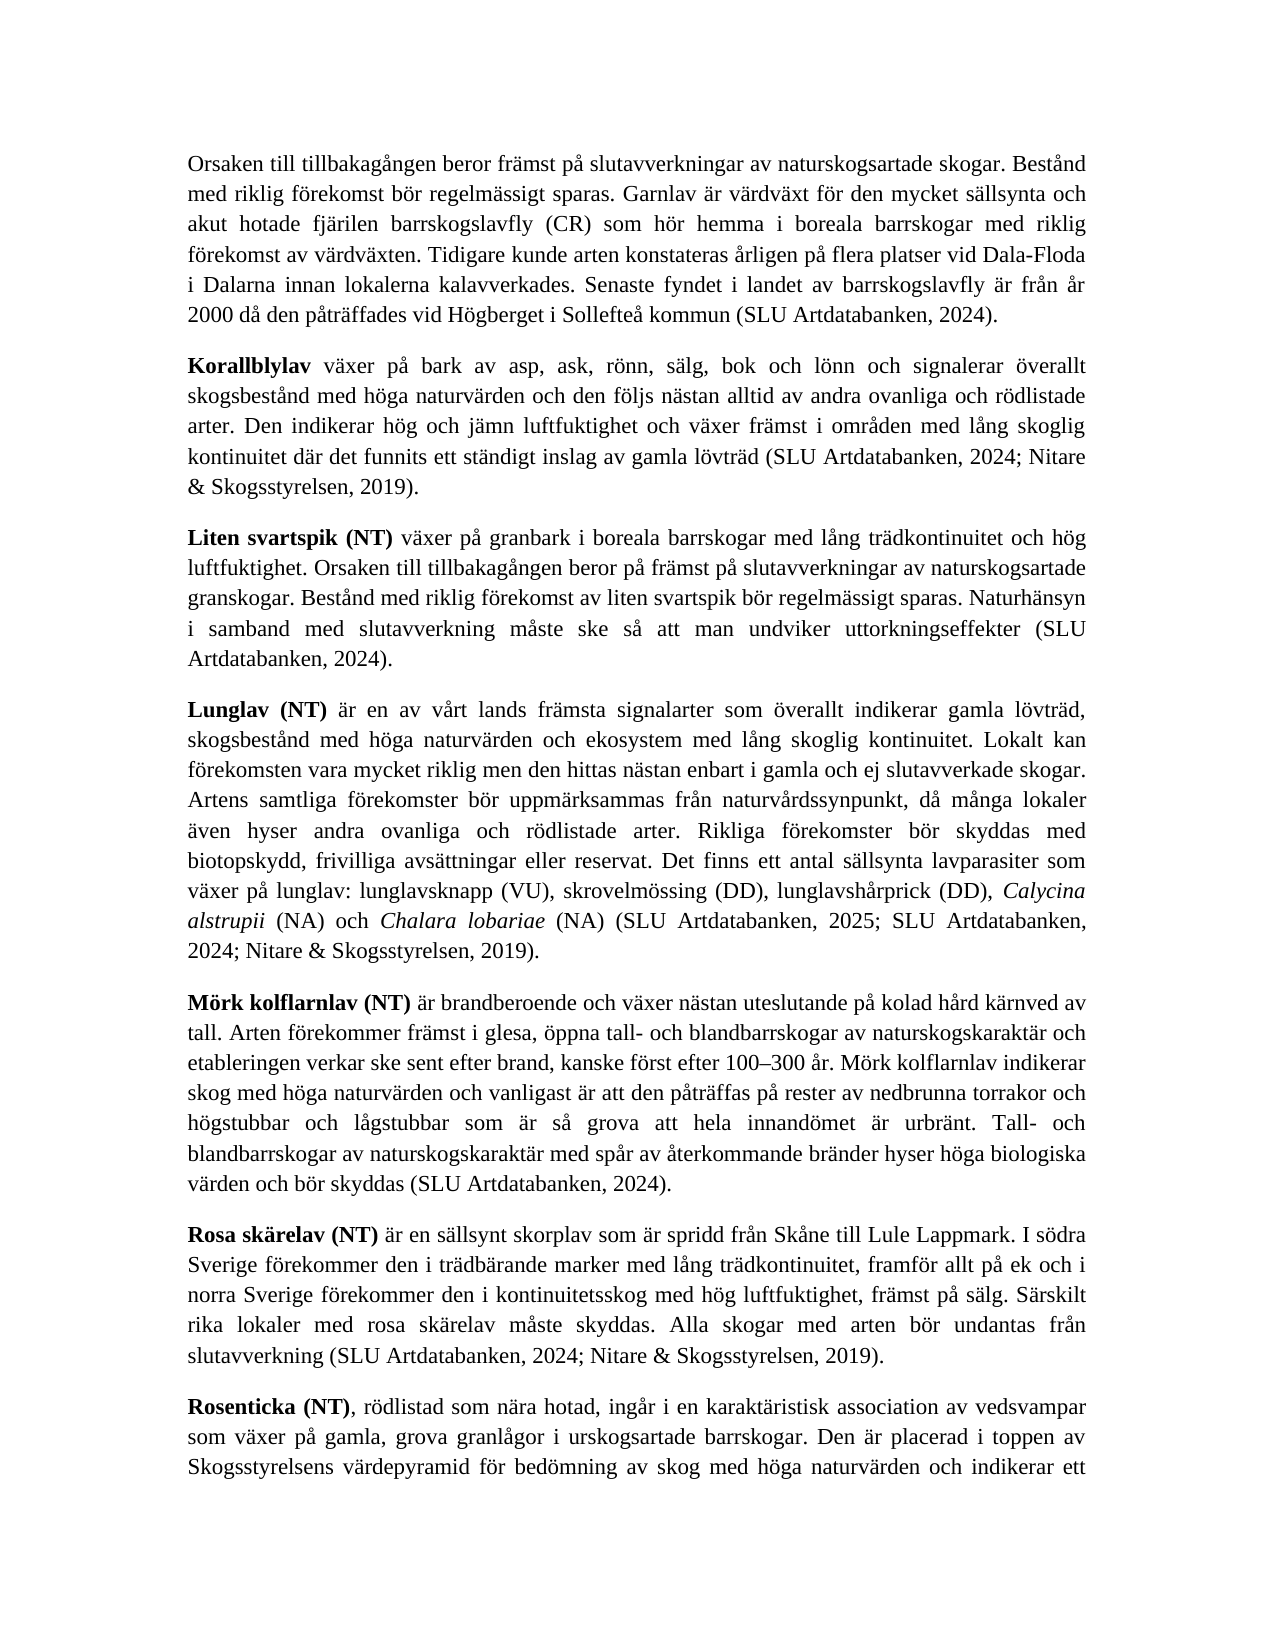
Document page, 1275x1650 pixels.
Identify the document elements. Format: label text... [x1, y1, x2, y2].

text Rosa skärelav (NT) är en sällsynt skorplav som är spridd från Skåne till Lule Lappmark. I södra Sverige förekommer den i trädbärande marker med lång trädkontinuitet, framför allt på ek och i norra Sverige förekommer den i kontinuitetsskog med hög luftfuktighet, främst på sälg. Särskilt rika lokaler med rosa skärelav måste skyddas. Alla skogar med arten bör undantas från slutavverkning (SLU Artdatabanken, 2024; Nitare & Skogsstyrelsen, 2019). [187, 1221, 1087, 1368]
text Liten svartspik (NT) växer på granbark i boreala barrskogar med lång trädkontinuitet och hög luftfuktighet. Orsaken till tillbakagången beror på främst på slutavverkningar av naturskogsartade granskogar. Bestånd med riklig förekomst av liten svartspik bör regelmässigt sparas. Naturhänsyn i samband med slutavverkning måste ske så att man undviker uttorkningseffekter (SLU Artdatabanken, 2024). [187, 524, 1087, 671]
text Mörk kolflarnlav (NT) är brandberoende och växer nästan uteslutande på kolad hård kärnved av tall. Arten förekommer främst i glesa, öppna tall- och blandbarrskogar av naturskogskaraktär och etableringen verkar ske sent efter brand, kanske först efter 100–300 år. Mörk kolflarnlav indikerar skog med höga naturvärden och vanligast är att den påträffas på rester av nedbrunna torrakor och högstubbar och lågstubbar som är så grova att hela innandömet är urbränt. Tall- och blandbarrskogar av naturskogskaraktär med spår av återkommande bränder hyser höga biologiska värden och bör skyddas (SLU Artdatabanken, 2024). [187, 988, 1087, 1196]
text Korallblylav växer på bark av asp, ask, rönn, sälg, bok och lönn och signalerar överallt skogsbestånd med höga naturvärden och den följs nästan alltid av andra ovanliga och rödlistade arter. Den indikerar hög och jämn luftfuktighet och växer främst i områden med lång skoglig kontinuitet där det funnits ett ständigt inslag av gamla lövträd (SLU Artdatabanken, 2024; Nitare & Skogsstyrelsen, 2019). [187, 352, 1087, 499]
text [187, 150, 1087, 327]
text Lunglav (NT) är en av vårt lands främsta signalarter som överallt indikerar gamla lövträd, skogsbestånd med höga naturvärden och ekosystem med lång skoglig kontinuitet. Lokalt kan förekomsten vara mycket riklig men den hittas nästan enbart i gamla och ej slutavverkade skogar. Artens samtliga förekomster bör uppmärksammas från naturvårdssynpunkt, då många lokaler även hyser andra ovanliga och rödlistade arter. Rikliga förekomster bör skyddas med biotopskydd, frivilliga avsättningar eller reservat. Det finns ett antal sällsynta lavparasiter som växer på lunglav: lunglavsknapp (VU), skrovelmössing (DD), lunglavshårprick (DD), Calycina alstrupii (NA) och Chalara lobariae (NA) (SLU Artdatabanken, 2025; SLU Artdatabanken, 2024; Nitare & Skogsstyrelsen, 2019). [187, 696, 1087, 964]
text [187, 1393, 1087, 1479]
